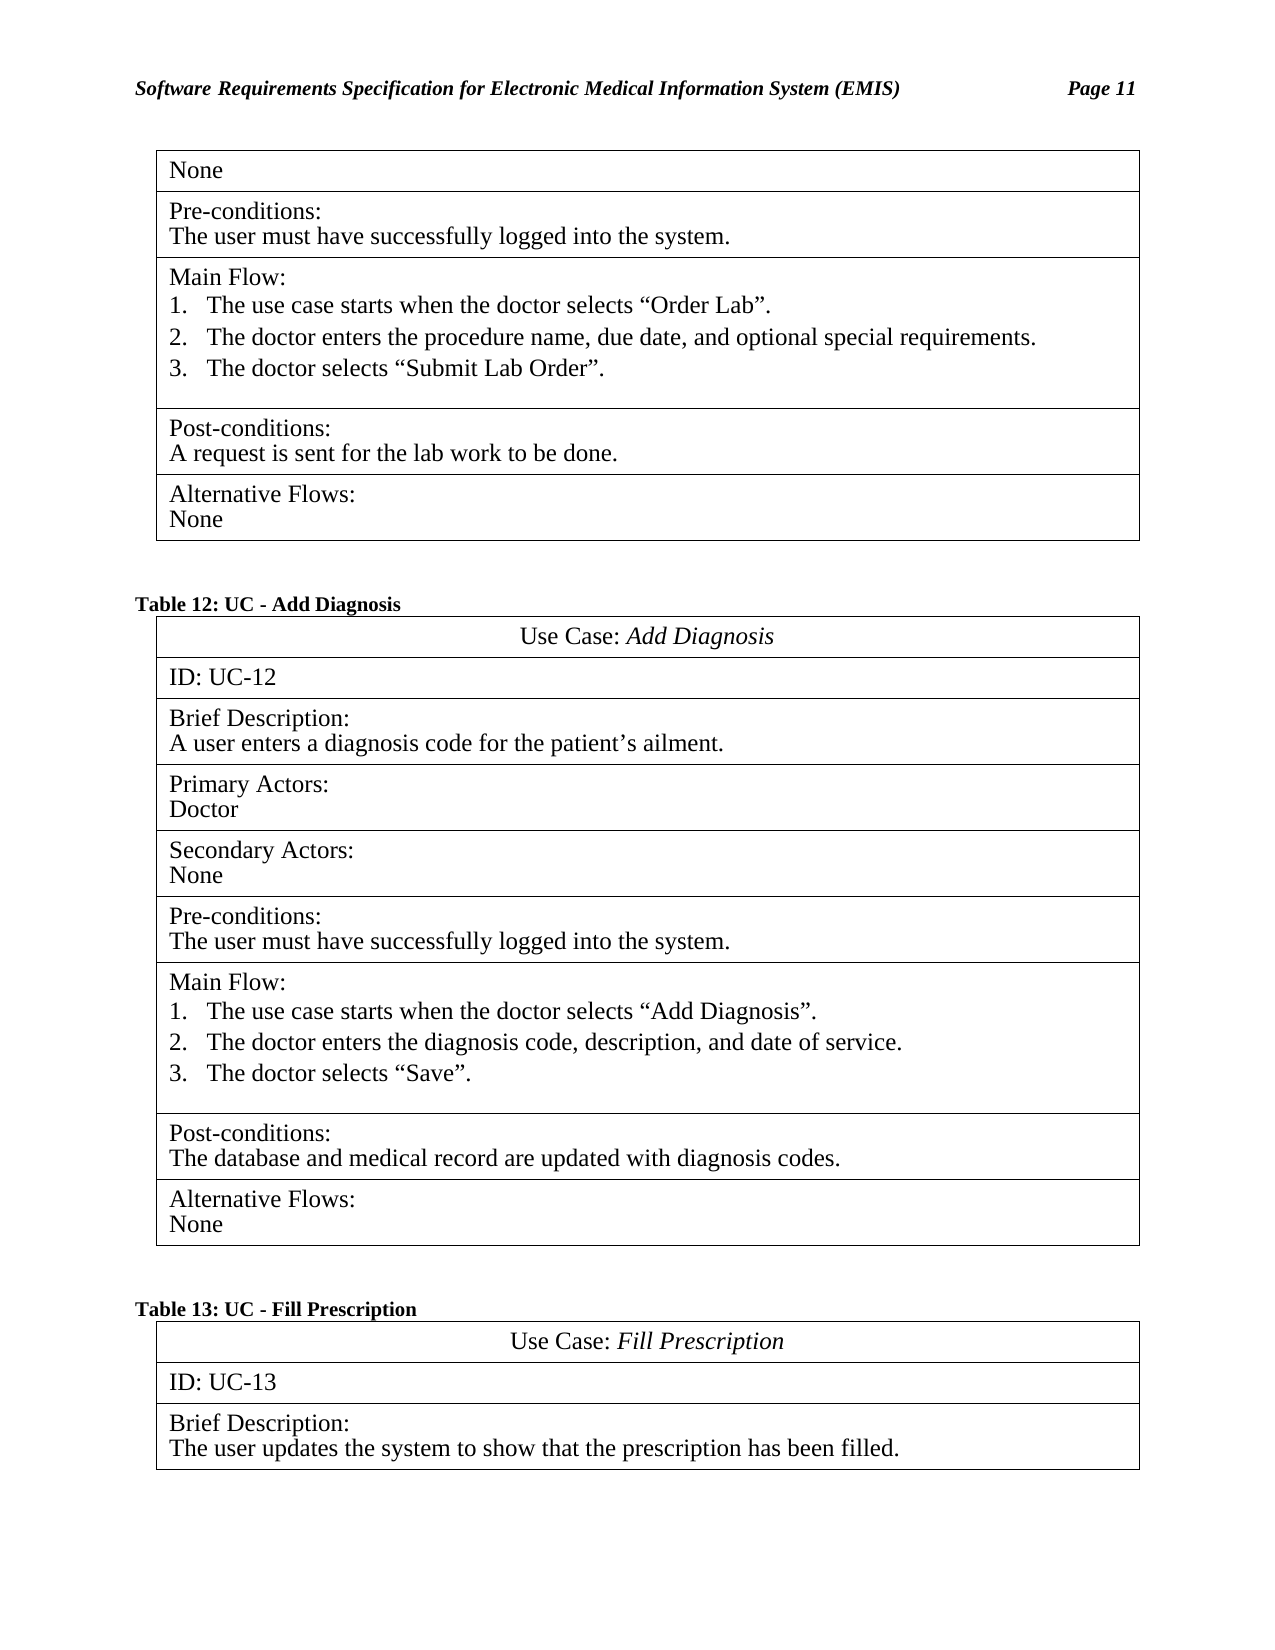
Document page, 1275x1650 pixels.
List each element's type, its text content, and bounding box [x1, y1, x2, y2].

table_cell Brief Description: A user enters a diagnosis code for the patient’s ailment. [157, 699, 1139, 764]
text Table 13: UC - Fill Prescription [135, 1296, 1140, 1321]
table_cell Post-conditions: A request is sent for the lab work to be done. [157, 409, 1139, 474]
table_header Use Case: Fill Prescription [157, 1322, 1139, 1362]
table_cell Brief Description: The user updates the system to show that the prescription has been filled. [157, 1404, 1139, 1469]
table_cell Post-conditions: The database and medical record are updated with diagnosis codes. [157, 1114, 1139, 1179]
table_cell ID: UC-13 [157, 1363, 1139, 1403]
table_cell Pre-conditions: The user must have successfully logged into the system. [157, 192, 1139, 257]
text Table 12: UC - Add Diagnosis [135, 591, 1140, 616]
table_cell Secondary Actors: None [157, 831, 1139, 896]
table_cell Alternative Flows: None [157, 475, 1139, 540]
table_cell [157, 151, 1139, 191]
table_header Use Case: Add Diagnosis [157, 617, 1139, 657]
table_cell ID: UC-12 [157, 658, 1139, 698]
table_cell Pre-conditions: The user must have successfully logged into the system. [157, 897, 1139, 962]
table_cell Main Flow: The use case starts when the doctor selects “Add Diagnosis”. The doctor enters the diagnosis code, description, and date of service. The doctor selects “Save”. [157, 963, 1139, 1113]
table_cell Main Flow: The use case starts when the doctor selects “Order Lab”. The doctor enters the procedure name, due date, and optional special requirements. The doctor selects “Submit Lab Order”. [157, 258, 1139, 408]
table_cell Alternative Flows: None [157, 1180, 1139, 1245]
table_cell Primary Actors: Doctor [157, 765, 1139, 830]
